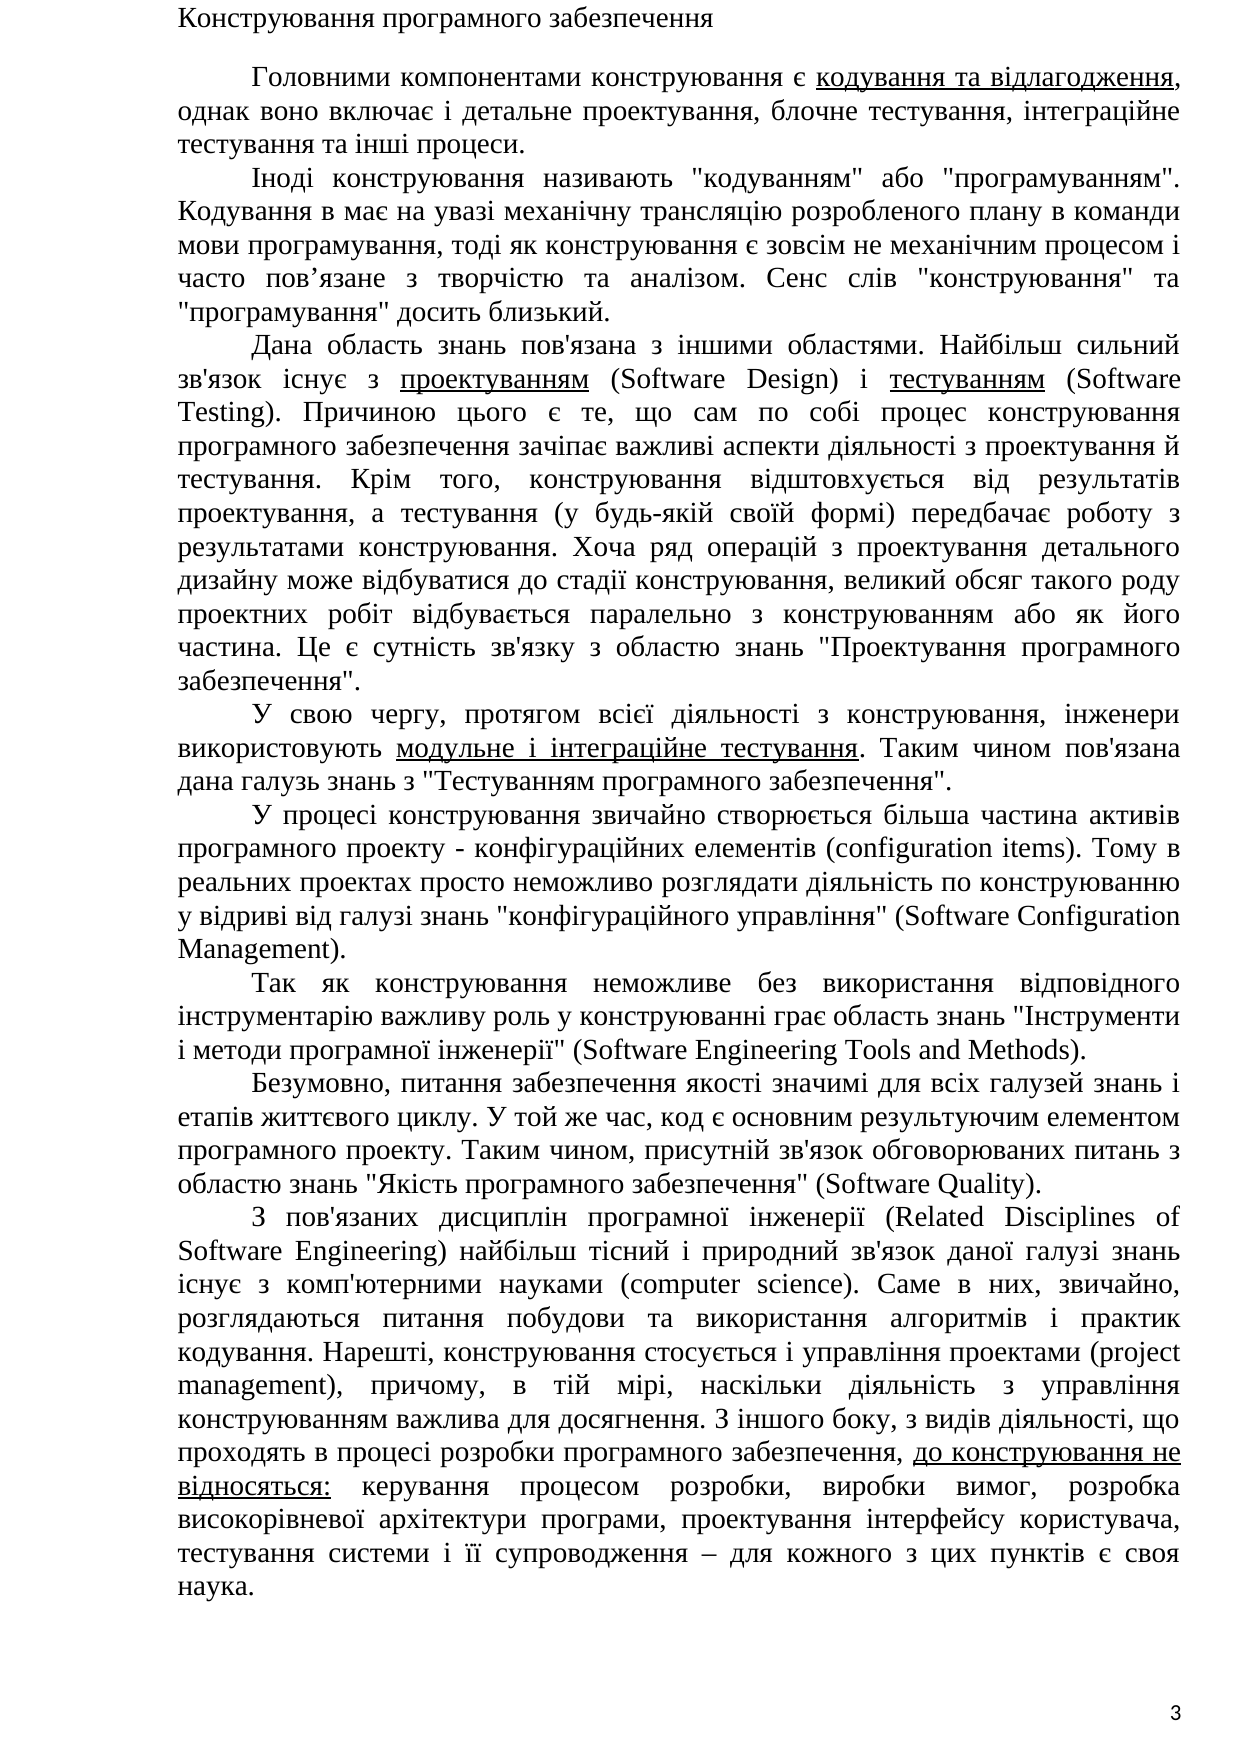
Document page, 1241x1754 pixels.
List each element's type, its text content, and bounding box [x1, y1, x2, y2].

text У свою чергу, протягом всієї діяльності з конструювання, інженери використовують модульне і інтеграційне тестування. Таким чином пов'язана дана галузь знань з "Тестуванням програмного забезпечення". [177, 696, 1181, 797]
text З пов'язаних дисциплін програмної інженерії (Related Disciplines of Software Engineering) найбільш тісний і природний зв'язок даної галузі знань існує з комп'ютерними науками (computer science). Саме в них, звичайно, розглядаються питання побудови та використання алгоритмів і практик кодування. Нарешті, конструювання стосується і управління проектами (project management), причому, в тій мірі, наскільки діяльність з управління конструюванням важлива для досягнення. З іншого боку, з видів діяльності, що проходять в процесі розробки програмного забезпечення, до конструювання не відносяться: керування процесом розробки, виробки вимог, розробка високорівневої архітектури програми, проектування інтерфейсу користувача, тестування системи і її супроводження – для кожного з цих пунктів є своя наука. [177, 1199, 1181, 1602]
text У процесі конструювання звичайно створюється більша частина активів програмного проекту - конфігураційних елементів (configuration items). Тому в реальних проектах просто неможливо розглядати діяльність по конструюванню у відриві від галузі знань "конфігураційного управління" (Software Configuration Management). [177, 797, 1181, 965]
text Так як конструювання неможливе без використання відповідного інструментарію важливу роль у конструюванні грає область знань "Інструменти і методи програмної інженерії" (Software Engineering Tools and Methods). [177, 965, 1181, 1065]
text Іноді конструювання називають "кодуванням" або "програмуванням". Кодування в має на увазі механічну трансляцію розробленого плану в команди мови програмування, тоді як конструювання є зовсім не механічним процесом і часто пов’язане з творчістю та аналізом. Сенс слів "конструювання" та "програмування" досить близький. [177, 160, 1181, 327]
text Дана область знань пов'язана з іншими областями. Найбільш сильний зв'язок існує з проектуванням (Software Design) і тестуванням (Software Testing). Причиною цього є те, що сам по собі процес конструювання програмного забезпечення зачіпає важливі аспекти діяльності з проектування й тестування. Крім того, конструювання відштовхується від результатів проектування, а тестування (у будь-якій своїй формі) передбачає роботу з результатами конструювання. Хоча ряд операцій з проектування детального дизайну може відбуватися до стадії конструювання, великий обсяг такого роду проектних робіт відбувається паралельно з конструюванням або як його частина. Це є сутність зв'язку з областю знань "Проектування програмного забезпечення". [177, 327, 1181, 696]
text Безумовно, питання забезпечення якості значимі для всіх галузей знань і етапів життєвого циклу. У той же час, код є основним результуючим елементом програмного проекту. Таким чином, присутній зв'язок обговорюваних питань з областю знань "Якість програмного забезпечення" (Software Quality). [177, 1065, 1181, 1199]
text Головними компонентами конструювання є кодування та відлагодження, однак воно включає і детальне проектування, блочне тестування, інтеграційне тестування та інші процеси. [177, 59, 1181, 160]
